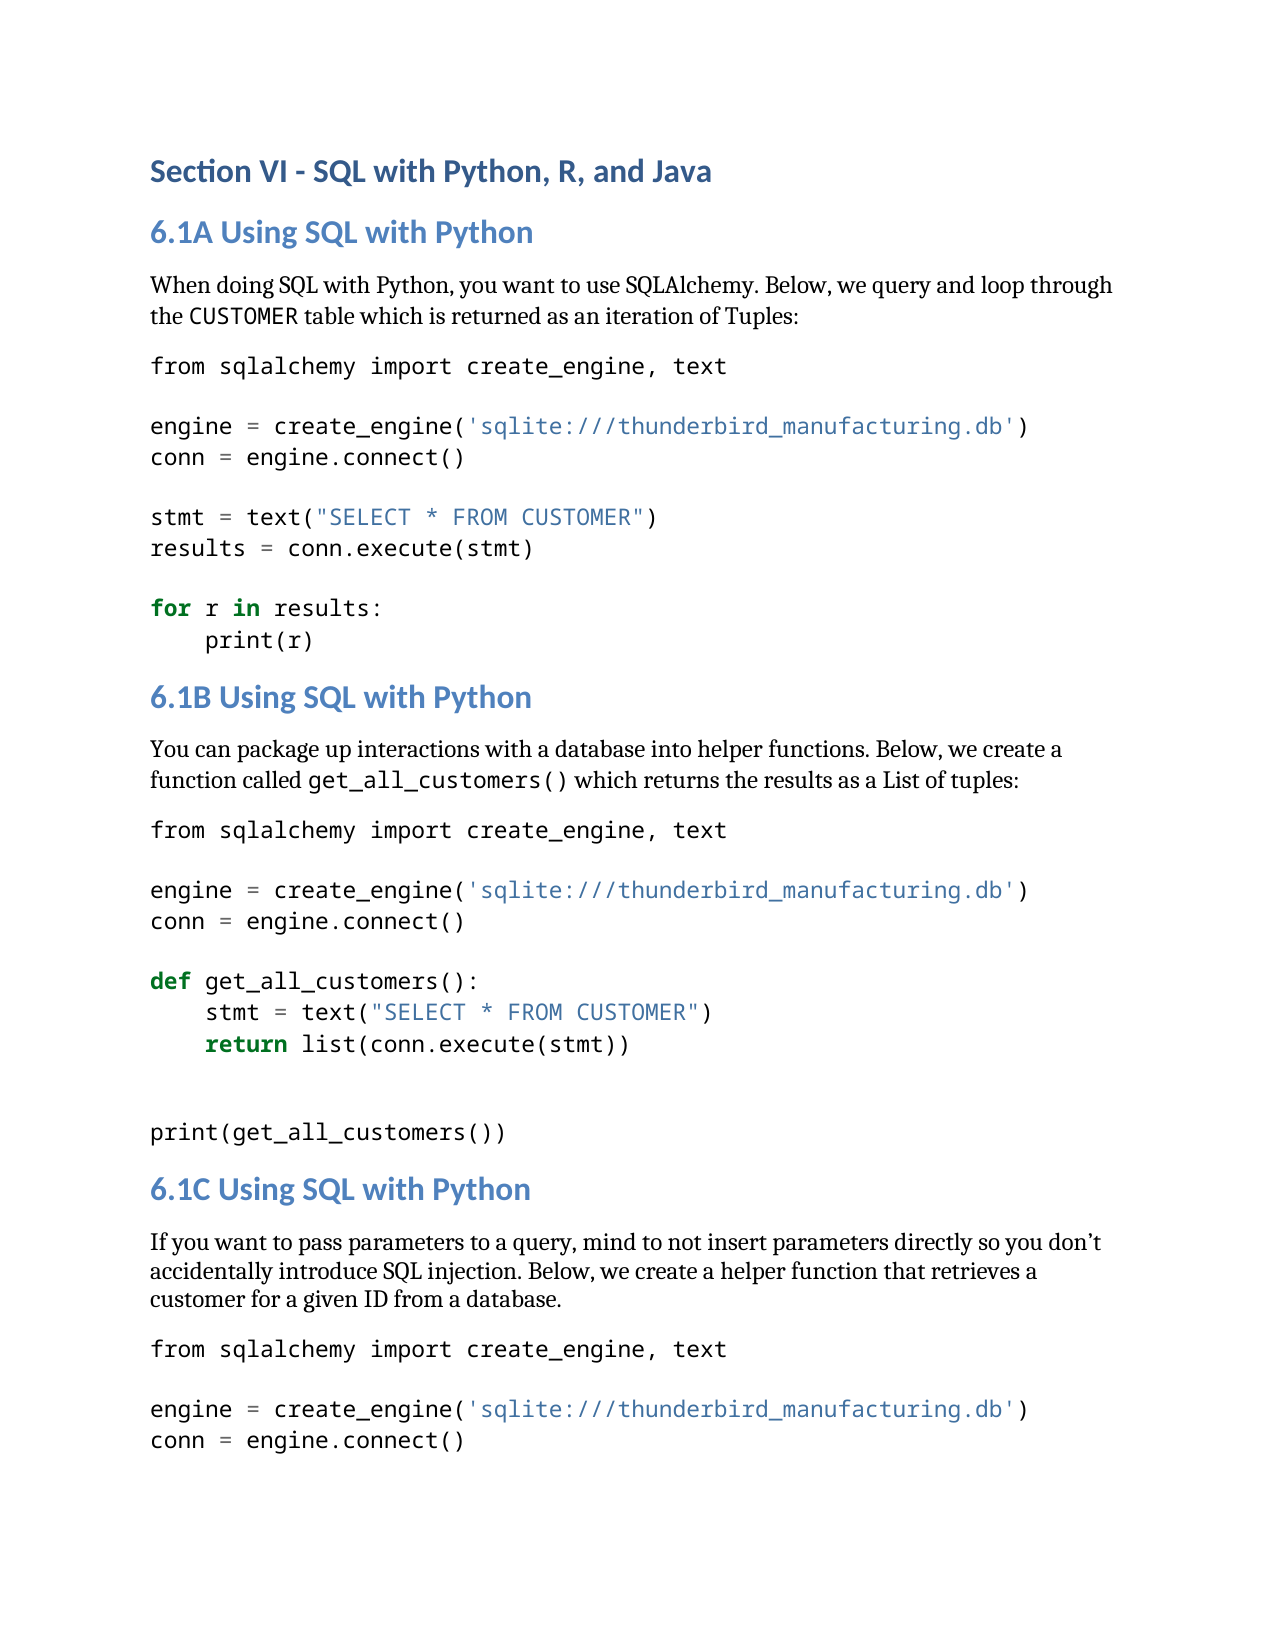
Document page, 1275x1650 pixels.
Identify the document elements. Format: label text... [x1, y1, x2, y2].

text from sqlalchemy import create_engine, text engine = create_engine('sqlite:///thunderbird_manufacturing.db') conn = engine.connect() def get_all_customers(): stmt = text("SELECT * FROM CUSTOMER") return list(conn.execute(stmt)) print(get_all_customers()) [150, 814, 1125, 1148]
text When doing SQL with Python, you want to use SQLAlchemy. Below, we query and loop through the CUSTOMER table which is returned as an iteration of Tuples: [150, 271, 1125, 331]
subtitle 6.1C Using SQL with Python [150, 1168, 1125, 1209]
subtitle 6.1B Using SQL with Python [150, 676, 1125, 716]
subtitle 6.1A Using SQL with Python [150, 212, 1125, 252]
text You can package up interactions with a database into helper functions. Below, we create a function called get_all_customers() which returns the results as a List of tuples: [150, 735, 1125, 795]
subtitle Section VI - SQL with Python, R, and Java [150, 150, 1125, 191]
